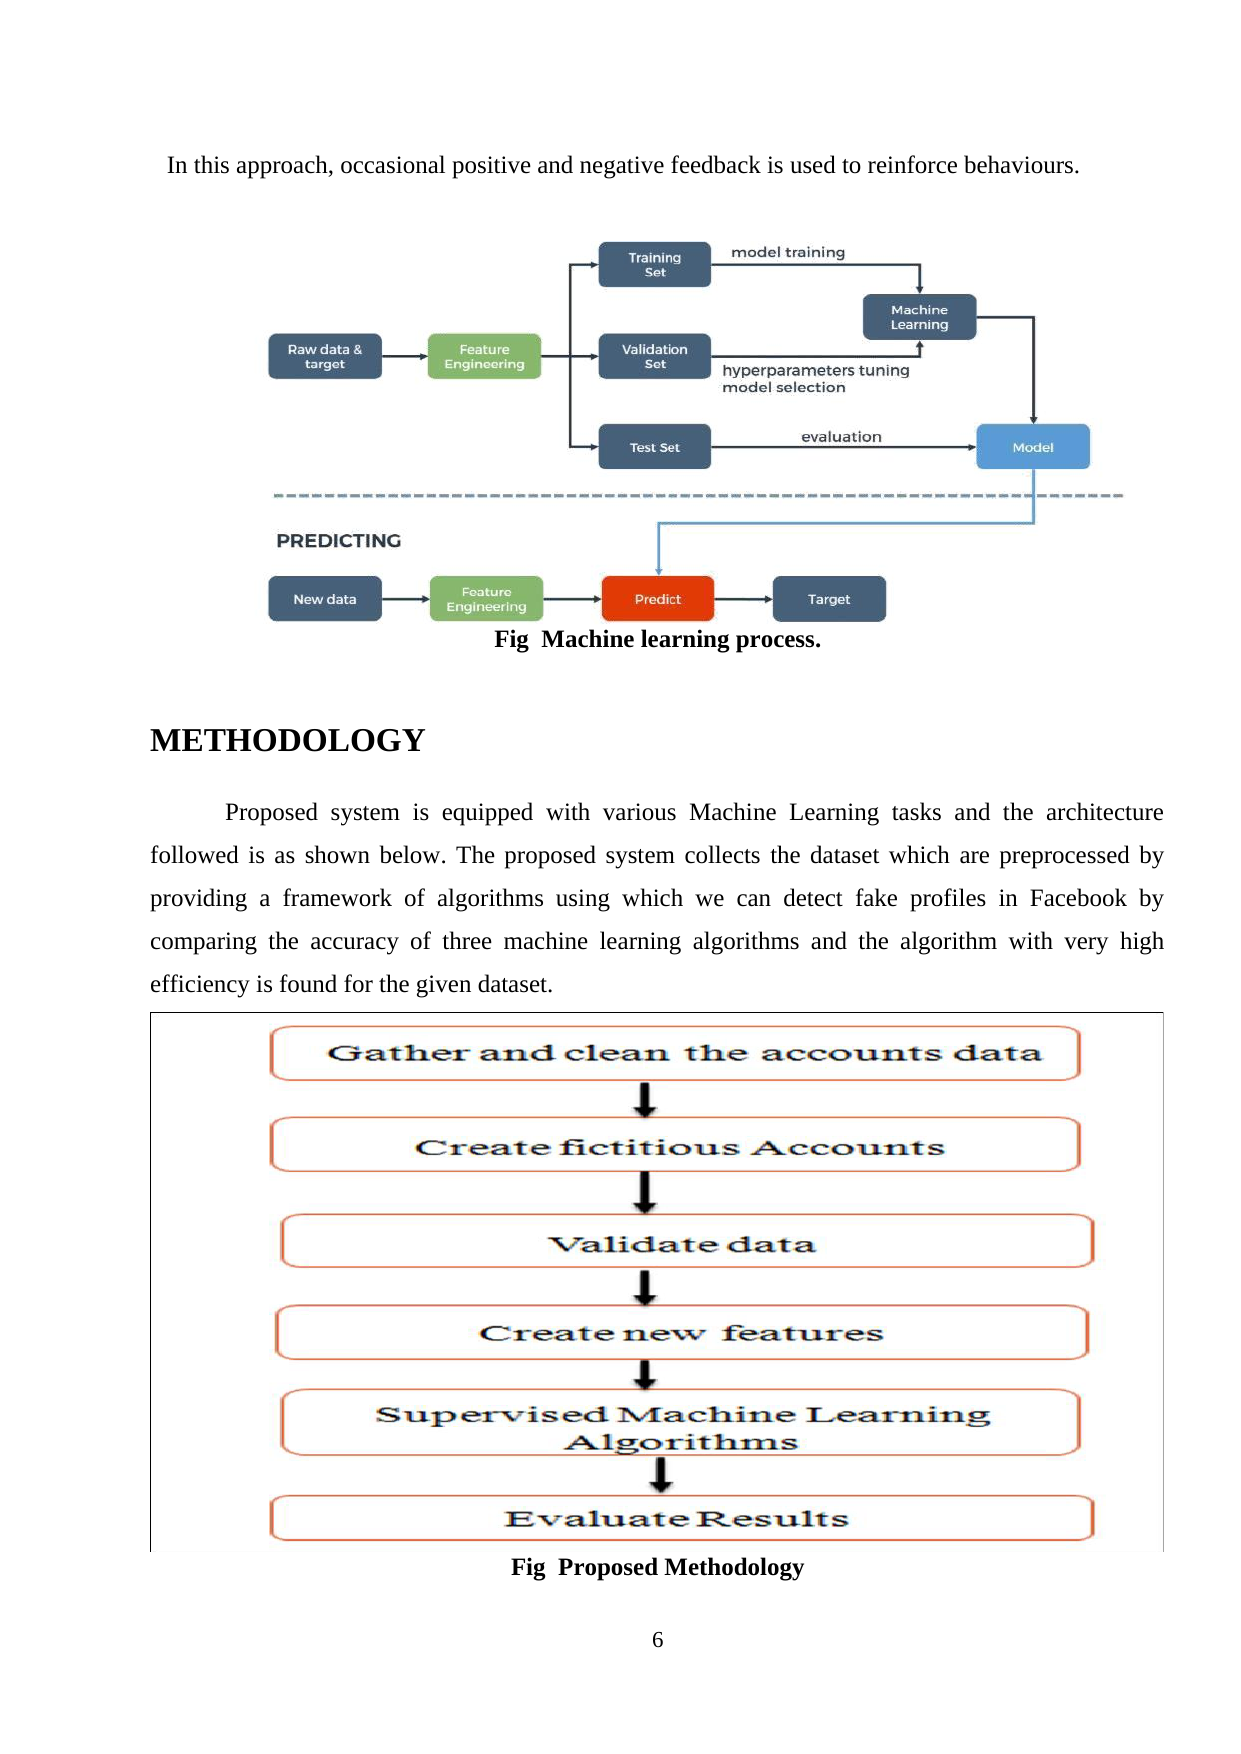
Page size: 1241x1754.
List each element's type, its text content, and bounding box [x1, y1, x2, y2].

text Proposed system is equipped with various Machine Learning tasks and the architecture followed is as shown below. The proposed system collects the dataset which are preprocessed by providing a framework of algorithms using which we can detect fake profiles in Facebook by comparing the accuracy of three machine learning algorithms and the algorithm with very high efficiency is found for the given dataset. [150, 797, 1165, 998]
text In this approach, occasional positive and negative feedback is used to reinforce behaviours. [167, 150, 1165, 179]
picture [207, 241, 1134, 624]
text METHODOLOGY [150, 720, 1165, 758]
text Fig Machine learning process. [150, 624, 1165, 653]
text Fig Proposed Methodology [150, 1552, 1165, 1581]
